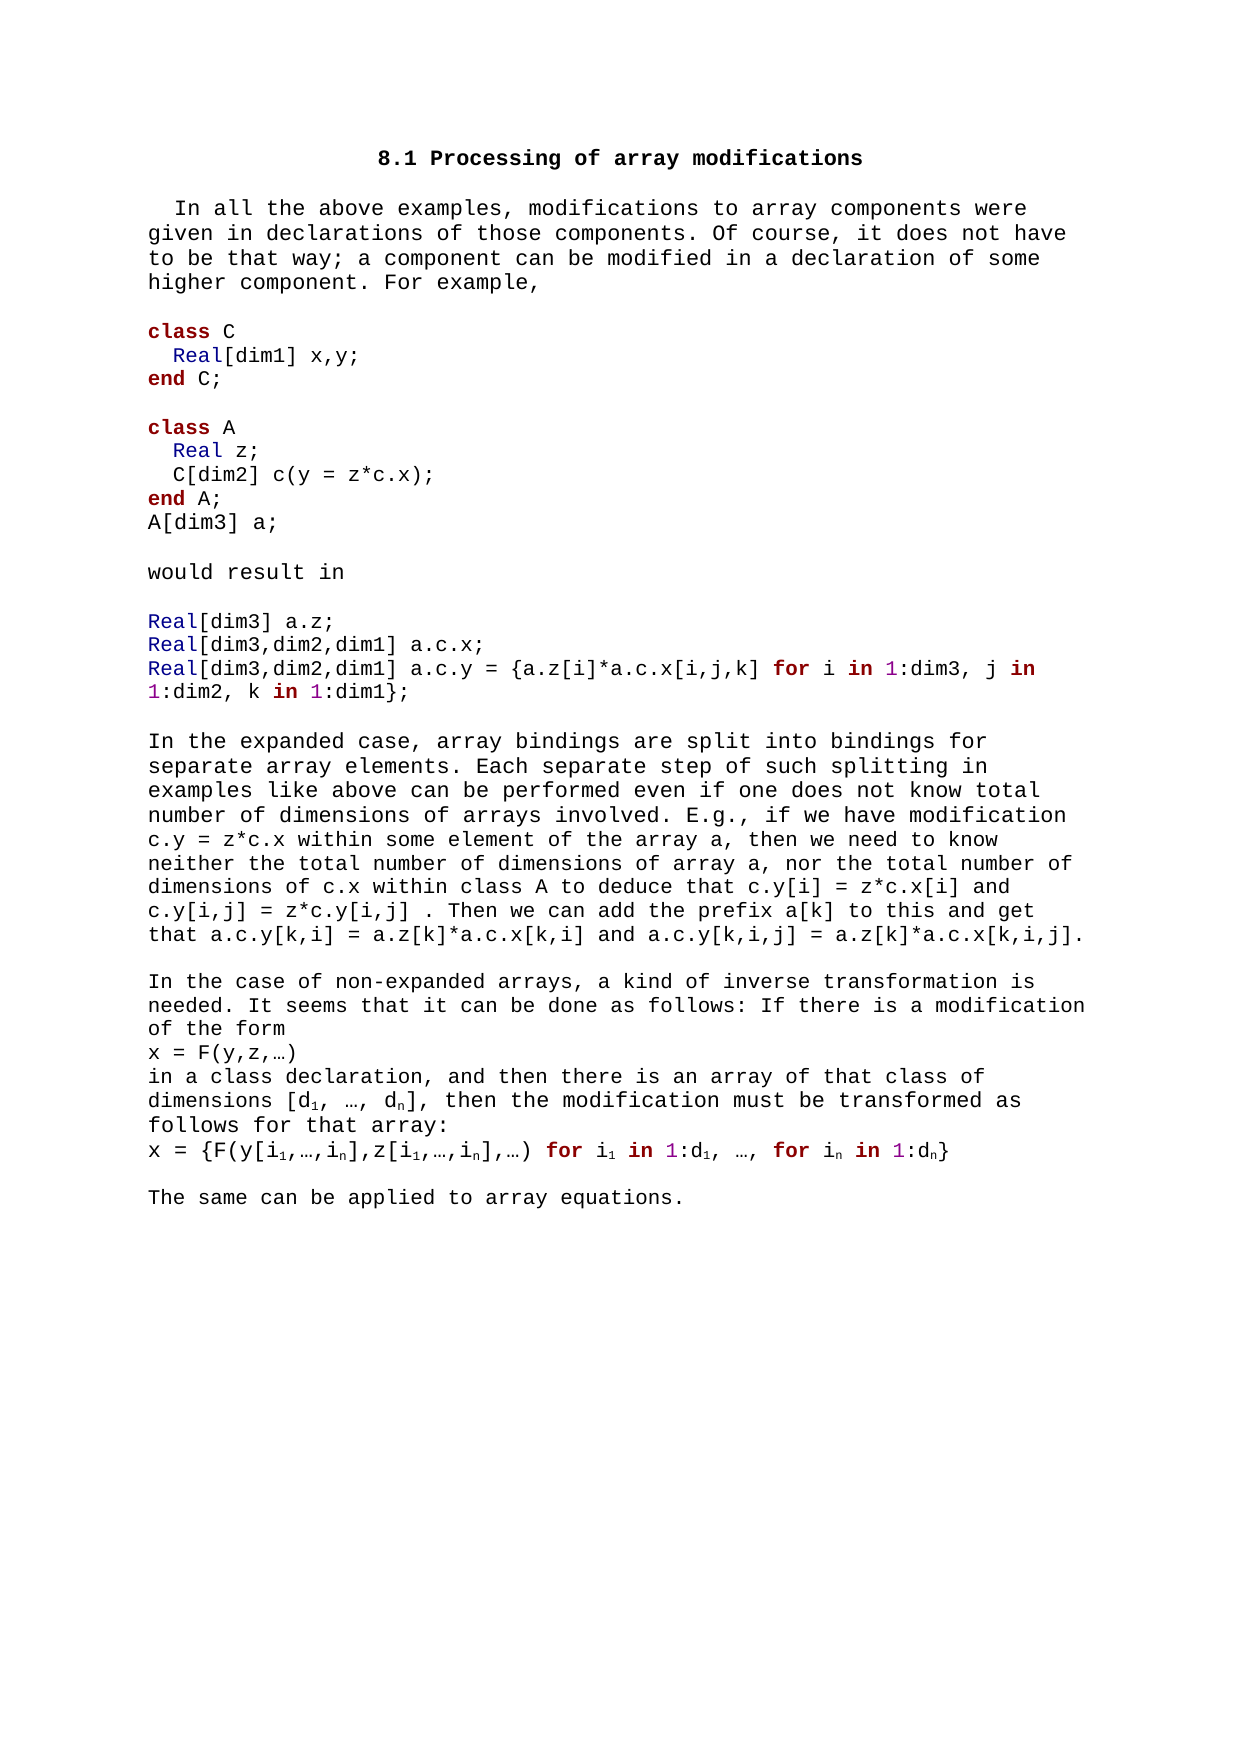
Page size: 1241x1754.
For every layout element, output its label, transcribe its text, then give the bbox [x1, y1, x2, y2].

text Real[dim3,dim2,dim1] a.c.y = {a.z[i]*a.c.x[i,j,k] for i in 1:dim3, j in 1:dim2, k in 1:dim1}; [148, 658, 1093, 705]
text Real[dim3,dim2,dim1] a.c.x; [148, 634, 1093, 658]
text Real[dim1] x,y; [148, 345, 1093, 368]
text Real[dim3] a.z; [148, 611, 1093, 634]
text x = F(y,z,…) [148, 1042, 1093, 1066]
text end C; [148, 368, 1093, 392]
text C[dim2] c(y = z*c.x); [148, 464, 1093, 488]
text Real z; [148, 441, 1093, 464]
text The same can be applied to array equations. [148, 1187, 1093, 1211]
text would result in [148, 561, 1093, 586]
text 8.1 Processing of array modifications [148, 148, 1093, 172]
text end A; [148, 488, 1093, 511]
text in a class declaration, and then there is an array of that class of dimensions [d1, …, dn], then the modification must be transformed as follows for that array: [148, 1066, 1093, 1139]
text class C [148, 321, 1093, 345]
text In the case of non-expanded arrays, a kind of inverse transformation is needed. It seems that it can be done as follows: If there is a modification of the form [148, 971, 1093, 1042]
text A[dim3] a; [148, 511, 1093, 536]
text class A [148, 417, 1093, 441]
text x = {F(y[i1,…,in],z[i1,…,in],…) for i1 in 1:d1, …, for in in 1:dn} [148, 1139, 1093, 1164]
text In the expanded case, array bindings are split into bindings for separate array elements. Each separate step of such splitting in examples like above can be performed even if one does not know total number of dimensions of arrays involved. E.g., if we have modification c.y = z*c.x within some element of the array a, then we need to know neither the total number of dimensions of array a, nor the total number of dimensions of c.x within class A to deduce that c.y[i] = z*c.x[i] and c.y[i,j] = z*c.y[i,j] . Then we can add the prefix a[k] to this and get that a.c.y[k,i] = a.z[k]*a.c.x[k,i] and a.c.y[k,i,j] = a.z[k]*a.c.x[k,i,j]. [148, 730, 1093, 947]
text In all the above examples, modifications to array components were given in declarations of those components. Of course, it does not have to be that way; a component can be modified in a declaration of some higher component. For example, [148, 197, 1093, 296]
